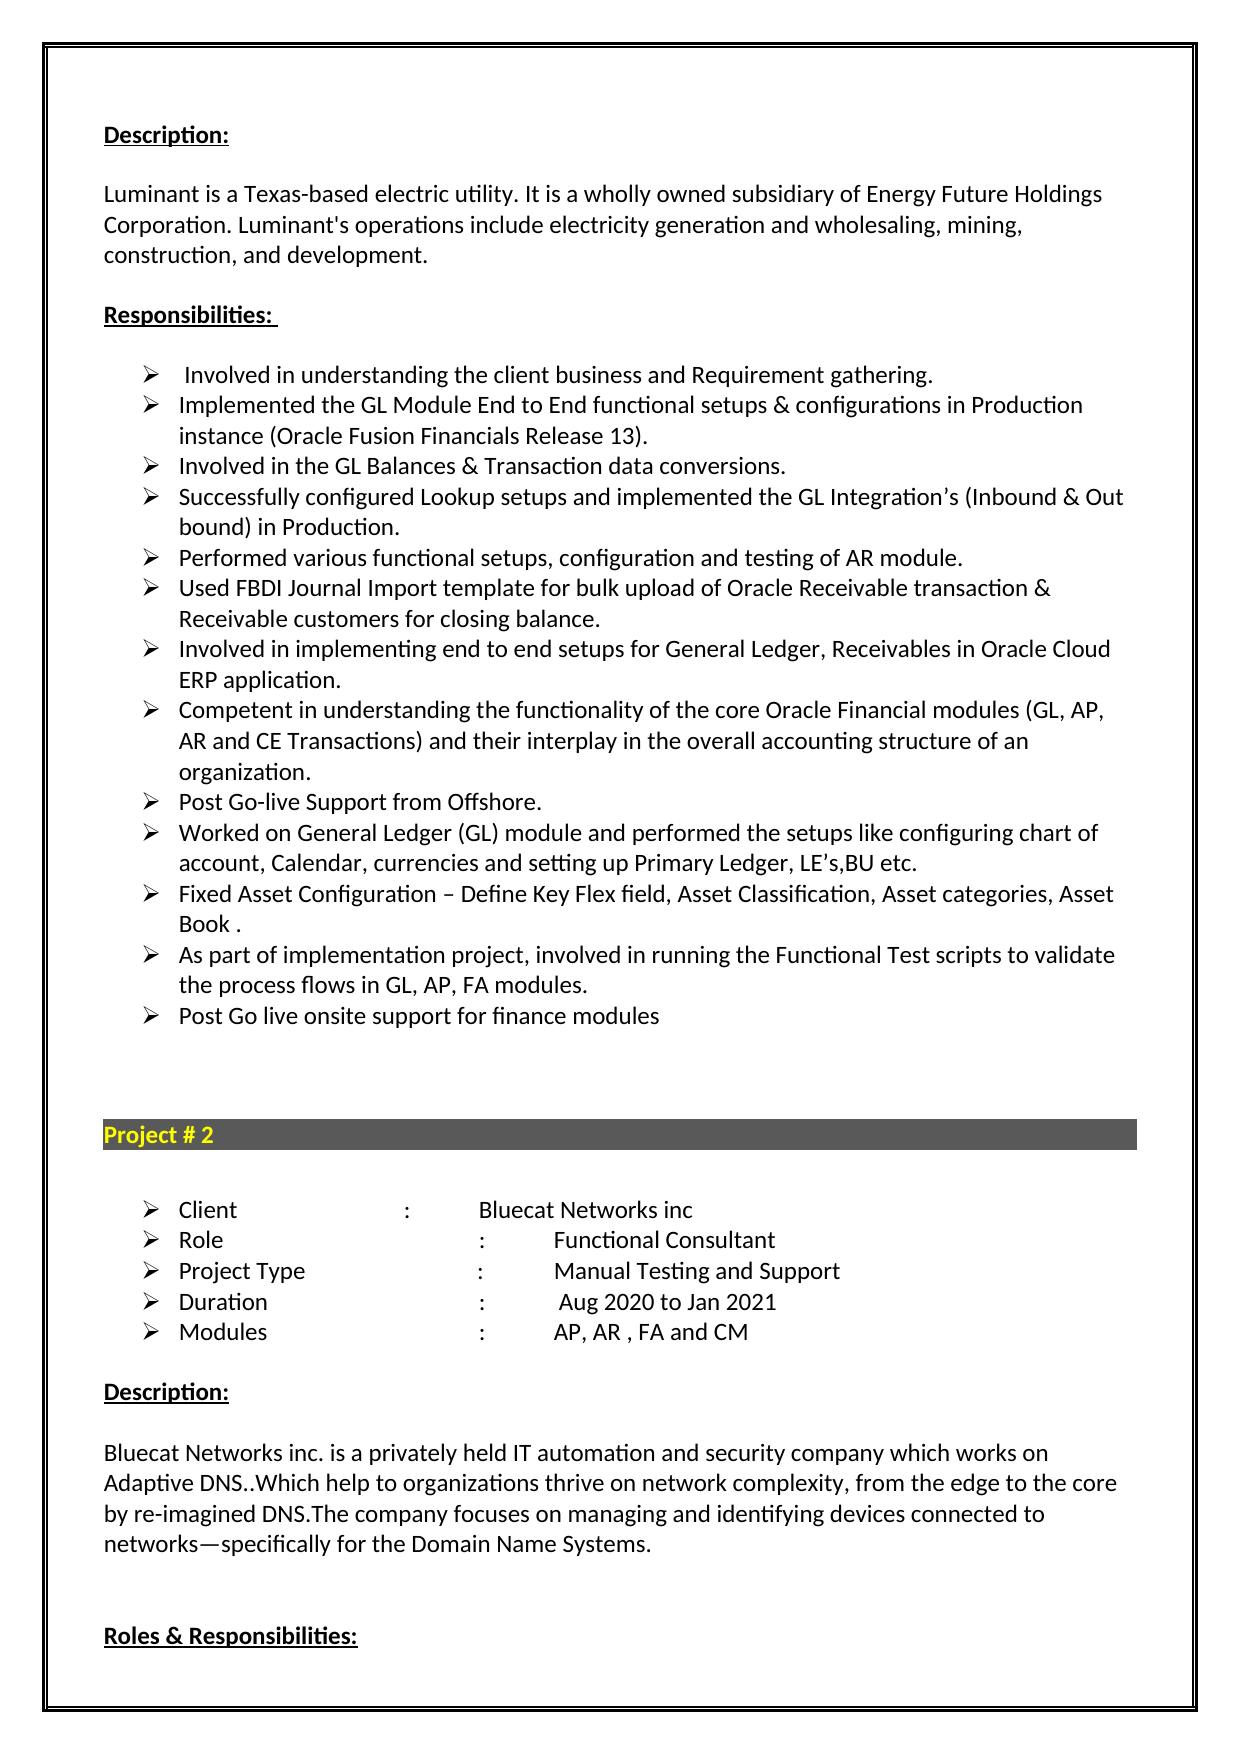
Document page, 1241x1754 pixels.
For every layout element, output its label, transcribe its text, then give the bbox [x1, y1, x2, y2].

list Implemented the GL Module End to End functional setups & configurations in Production instance (Oracle Fusion Financials Release 13). [141, 389, 1137, 450]
list Worked on General Ledger (GL) module and performed the setups like configuring chart of account, Calendar, currencies and setting up Primary Ledger, LE’s,BU etc. [141, 817, 1137, 878]
list Involved in the GL Balances & Transaction data conversions. [141, 450, 1137, 481]
list Post Go-live Support from Offshore. [141, 786, 1137, 817]
list Used FBDI Journal Import template for bulk upload of Oracle Receivable transaction & Receivable customers for closing balance. [141, 572, 1137, 633]
list Involved in implementing end to end setups for General Ledger, Receivables in Oracle Cloud ERP application. [141, 633, 1137, 694]
list Project Type : Manual Testing and Support [141, 1255, 1137, 1286]
list Successfully configured Lookup setups and implemented the GL Integration’s (Inbound & Out bound) in Production. [141, 481, 1137, 542]
text Responsibilities: [103, 299, 1137, 330]
list Role : Functional Consultant [141, 1224, 1137, 1255]
text Description: [103, 119, 1137, 149]
list Performed various functional setups, configuration and testing of AR module. [141, 542, 1137, 572]
list Client : Bluecat Networks inc [141, 1194, 1137, 1224]
list Competent in understanding the functionality of the core Oracle Financial modules (GL, AP, AR and CE Transactions) and their interplay in the overall accounting structure of an organization. [141, 694, 1137, 786]
text Project # 2 [103, 1119, 1137, 1150]
list As part of implementation project, involved in running the Functional Test scripts to validate the process flows in GL, AP, FA modules. [141, 939, 1137, 1000]
list Post Go live onsite support for finance modules [141, 1000, 1137, 1030]
list Duration : Aug 2020 to Jan 2021 [141, 1286, 1137, 1316]
text Luminant is a Texas-based electric utility. It is a wholly owned subsidiary of Energy Future Holdings Corporation. Luminant's operations include electricity generation and wholesaling, mining, construction, and development. [103, 178, 1137, 270]
list Fixed Asset Configuration – Define Key Flex field, Asset Classification, Asset categories, Asset Book . [141, 878, 1137, 939]
text Roles & Responsibilities: [103, 1620, 1137, 1651]
list Modules : AP, AR , FA and CM [141, 1316, 1137, 1347]
list Involved in understanding the client business and Requirement gathering. [141, 359, 1137, 389]
text Bluecat Networks inc. is a privately held IT automation and security company which works on Adaptive DNS..Which help to organizations thrive on network complexity, from the edge to the core by re-imagined DNS.The company focuses on managing and identifying devices connected to networks—specifically for the Domain Name Systems. [103, 1437, 1137, 1559]
text Description: [103, 1376, 1137, 1406]
